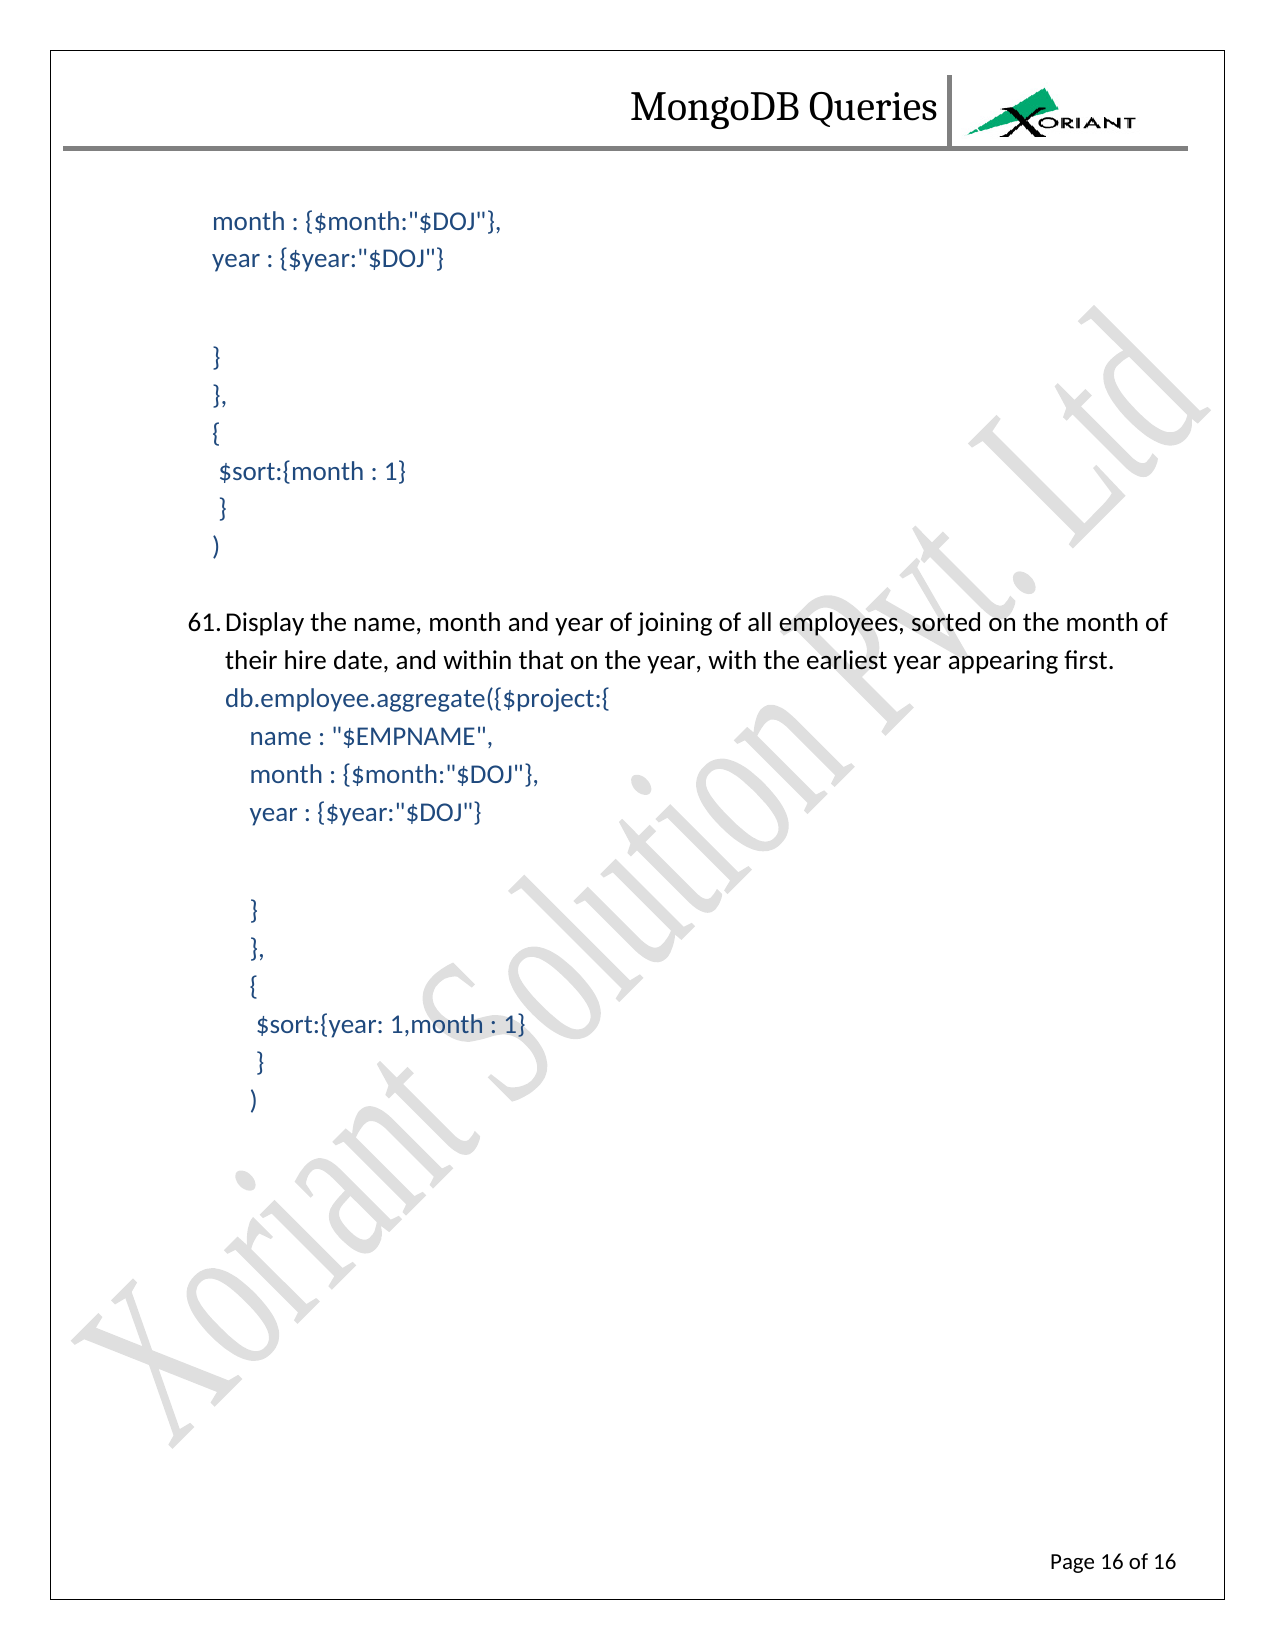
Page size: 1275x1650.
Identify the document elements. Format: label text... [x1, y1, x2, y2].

text ) [225, 1083, 1200, 1116]
text year : {$year:"$DOJ"} [225, 795, 1200, 828]
text } [225, 893, 1200, 926]
picture [961, 82, 1154, 139]
text name : "$EMPNAME", [225, 719, 1200, 752]
list Display the name, month and year of joining of all employees, sorted on the month of their hire date, and within that on the year, with the earliest year appearing first. [187, 605, 1200, 676]
text }, [187, 378, 1200, 411]
text db.employee.aggregate({$project:{ [225, 681, 1200, 714]
text } [187, 340, 1200, 373]
text month : {$month:"$DOJ"}, [225, 757, 1200, 790]
text $sort:{year: 1,month : 1} [225, 1007, 1200, 1040]
text ) [187, 529, 1200, 563]
text $sort:{month : 1} [187, 454, 1200, 487]
text } [187, 492, 1200, 525]
text } [225, 1045, 1200, 1078]
text { [187, 416, 1200, 449]
text }, [225, 931, 1200, 964]
text year : {$year:"$DOJ"} [187, 242, 1200, 274]
text { [225, 969, 1200, 1002]
text month : {$month:"$DOJ"}, [187, 204, 1200, 237]
